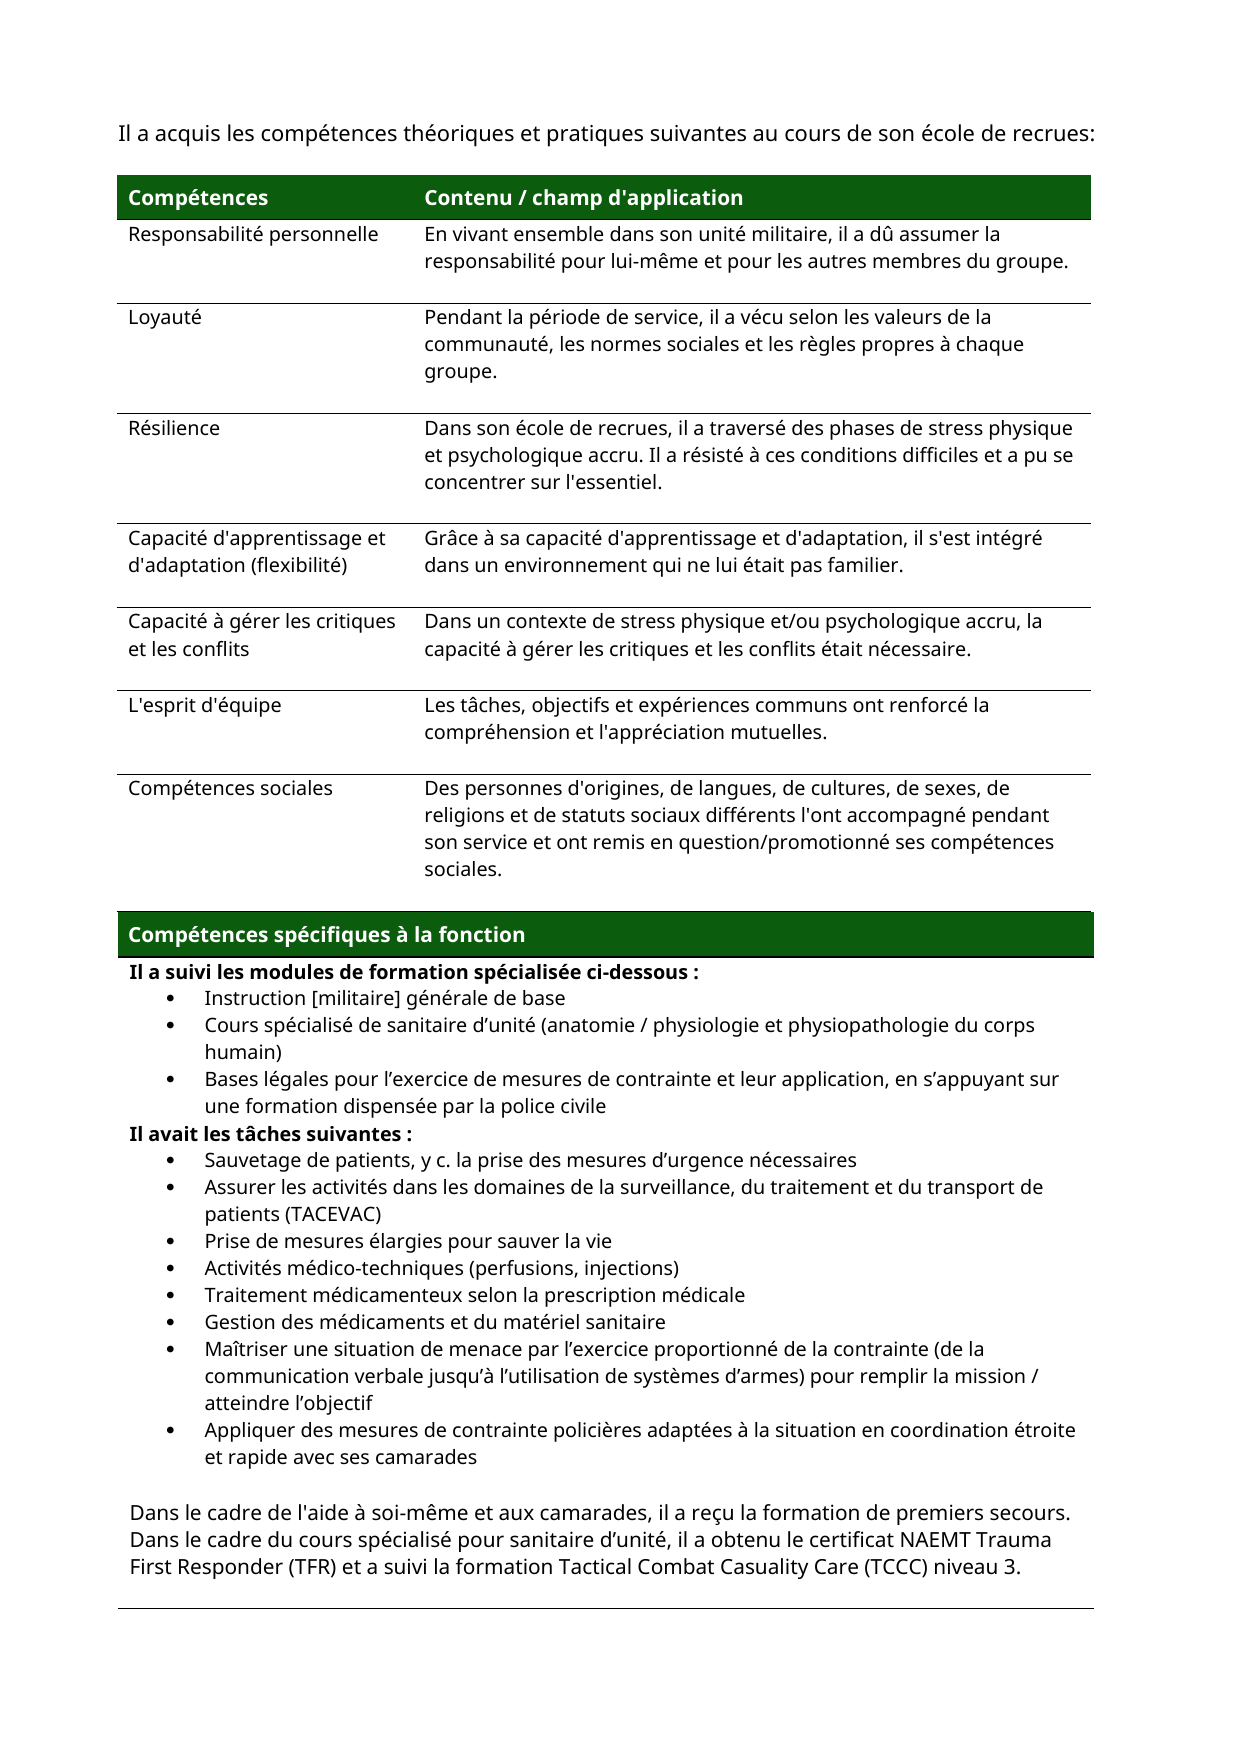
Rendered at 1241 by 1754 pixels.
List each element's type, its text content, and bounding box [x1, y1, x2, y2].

text Il a acquis les compétences théoriques et pratiques suivantes au cours de son école de recrues: [118, 118, 1122, 148]
table_cell Les tâches, objectifs et expériences communs ont renforcé la compréhension et l'appréciation mutuelles. [413, 691, 1091, 774]
table_cell Dans un contexte de stress physique et/ou psychologique accru, la capacité à gérer les critiques et les conflits était nécessaire. [413, 608, 1091, 690]
table_cell Capacité d'apprentissage et d'adaptation (flexibilité) [117, 524, 413, 607]
table_header Compétences spécifiques à la fonction [118, 912, 1094, 956]
table_cell L'esprit d'équipe [117, 691, 413, 774]
table_cell Résilience [117, 414, 413, 523]
table_cell Compétences sociales [117, 775, 413, 911]
table_cell Des personnes d'origines, de langues, de cultures, de sexes, de religions et de statuts sociaux différents l'ont accompagné pendant son service et ont remis en question/promotionné ses compétences sociales. [413, 775, 1091, 911]
table_cell En vivant ensemble dans son unité militaire, il a dû assumer la responsabilité pour lui-même et pour les autres membres du groupe. [413, 220, 1091, 302]
table_cell Pendant la période de service, il a vécu selon les valeurs de la communauté, les normes sociales et les règles propres à chaque groupe. [413, 304, 1091, 413]
table_header Contenu / champ d'application [413, 175, 1091, 219]
table_cell Capacité à gérer les critiques et les conflits [117, 608, 413, 690]
table_cell Dans son école de recrues, il a traversé des phases de stress physique et psychologique accru. Il a résisté à ces conditions difficiles et a pu se concentrer sur l'essentiel. [413, 414, 1091, 523]
table_cell Responsabilité personnelle [117, 220, 413, 302]
table_header Compétences [117, 175, 413, 219]
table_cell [118, 958, 1094, 1608]
table_cell Loyauté [117, 304, 413, 413]
table_cell Grâce à sa capacité d'apprentissage et d'adaptation, il s'est intégré dans un environnement qui ne lui était pas familier. [413, 524, 1091, 607]
